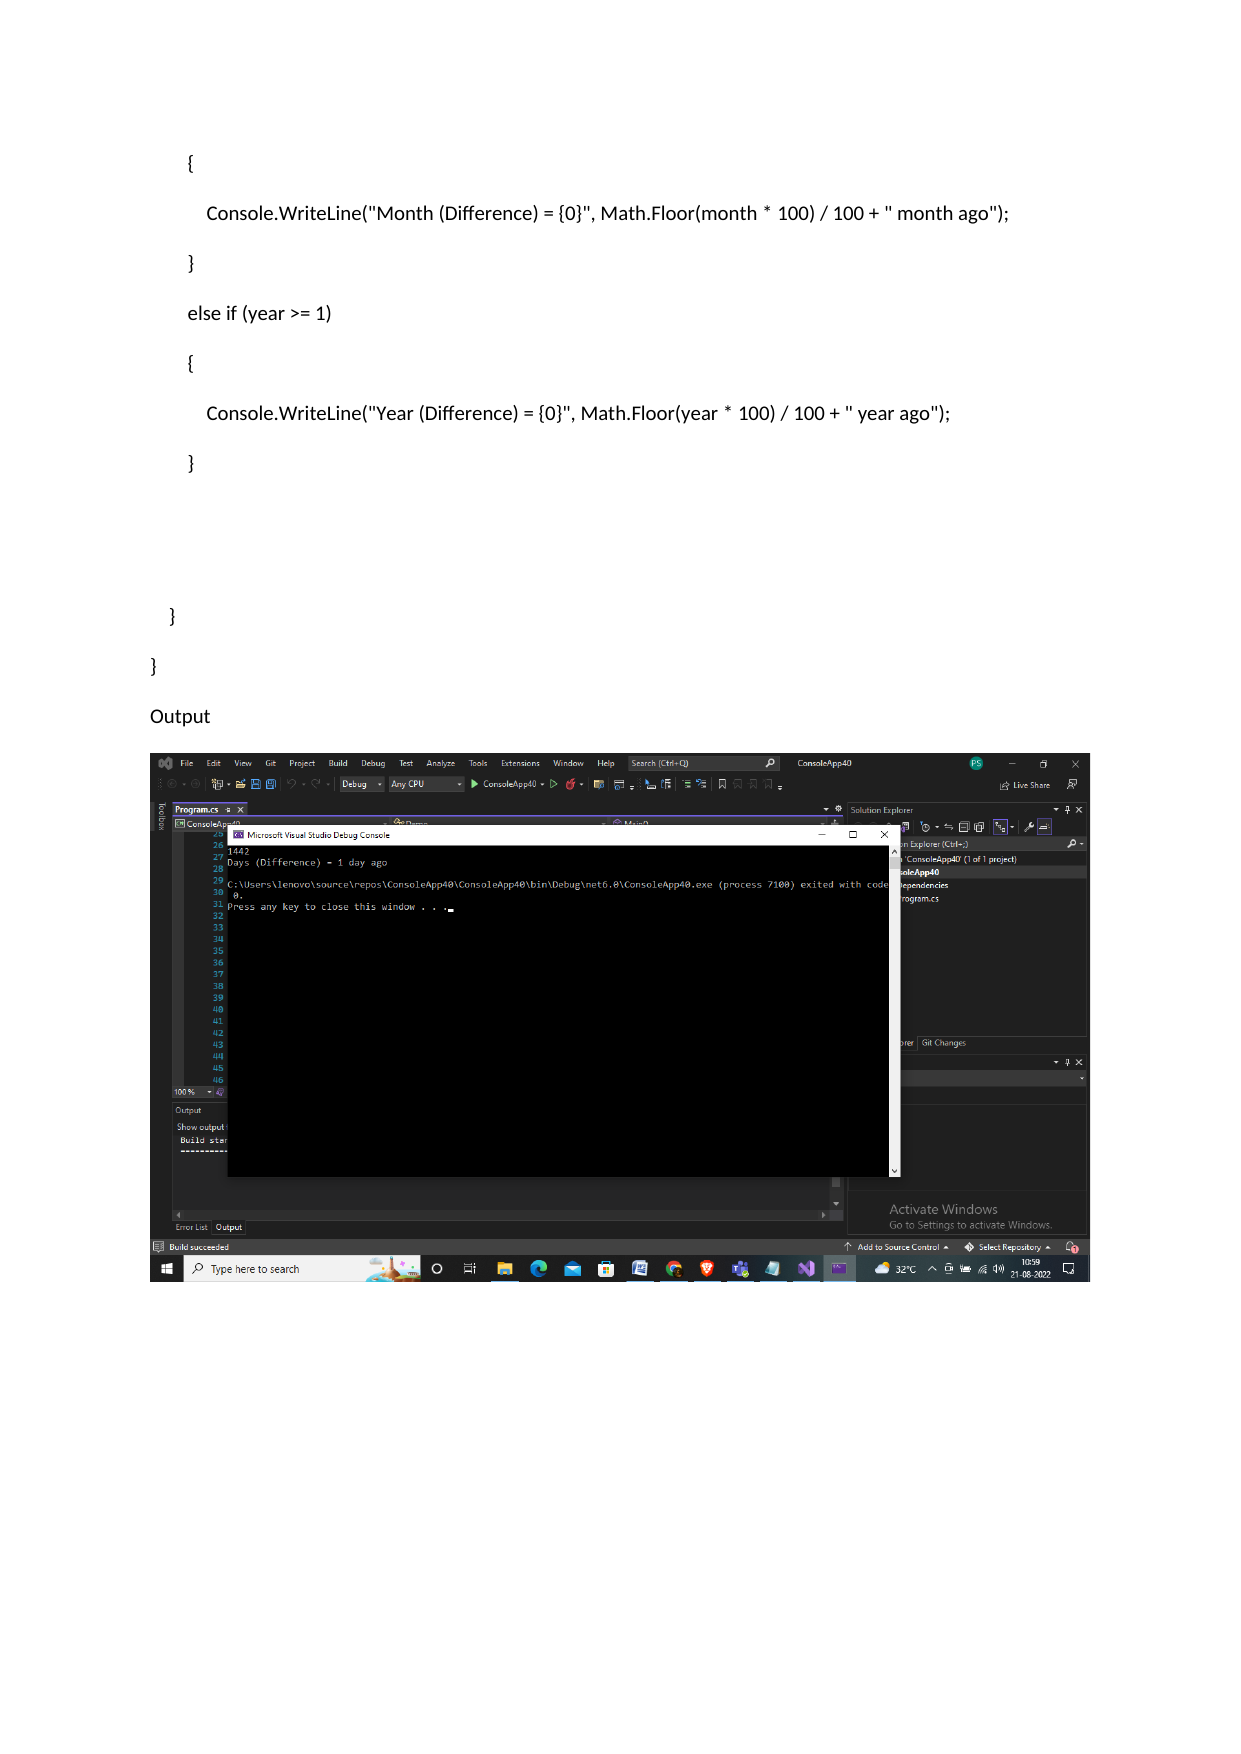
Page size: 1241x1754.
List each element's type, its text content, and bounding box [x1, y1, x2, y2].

text else if (year >= 1) [150, 300, 1090, 325]
text } [150, 450, 1090, 475]
text } [150, 653, 1090, 678]
picture [150, 753, 1091, 1282]
text } [150, 603, 1090, 628]
text { [150, 350, 1090, 375]
text Console.WriteLine("Month (Difference) = {0}", Math.Floor(month * 100) / 100 + " month ago"); [150, 200, 1090, 225]
text Output [150, 703, 1090, 728]
text } [150, 250, 1090, 275]
text { [150, 150, 1090, 175]
text Console.WriteLine("Year (Difference) = {0}", Math.Floor(year * 100) / 100 + " year ago"); [150, 400, 1090, 425]
